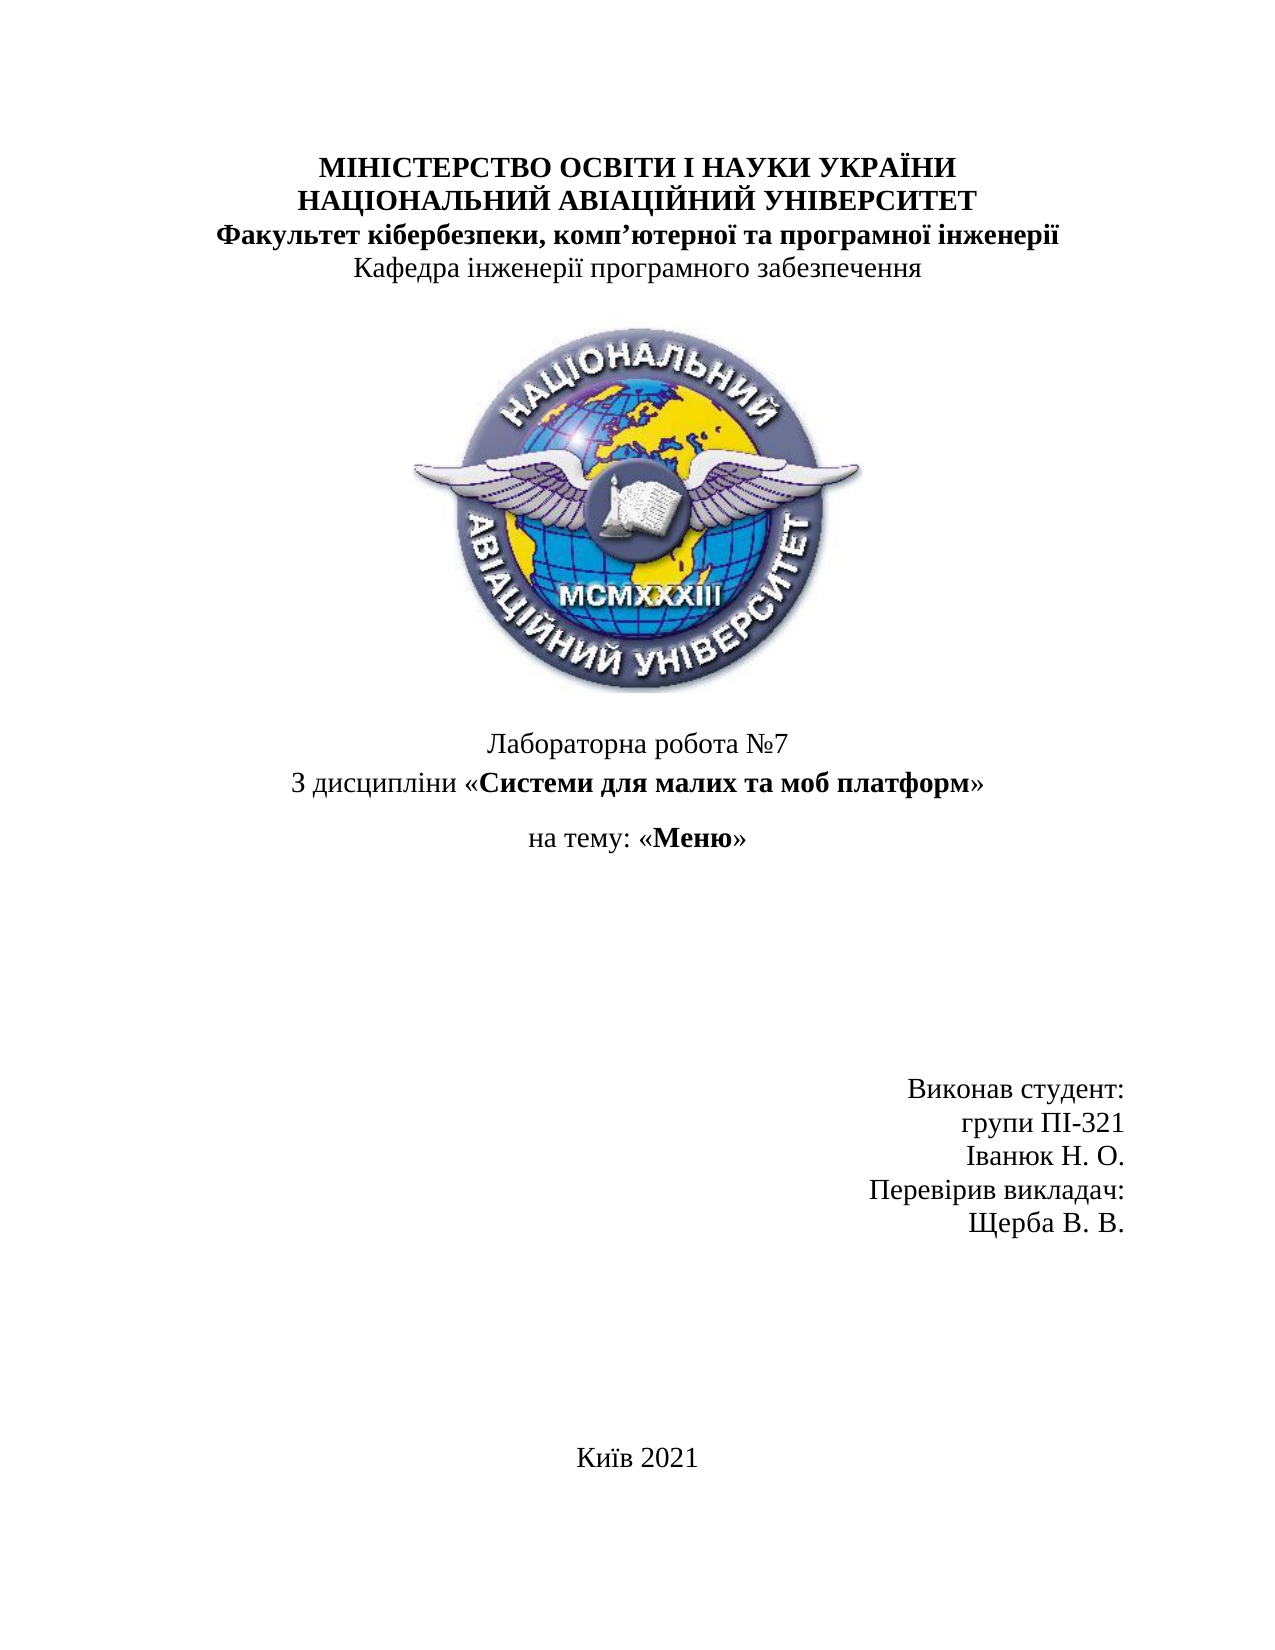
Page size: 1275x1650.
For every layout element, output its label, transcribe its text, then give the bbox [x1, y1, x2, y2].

text на тему: «Меню» [150, 820, 1125, 853]
text Перевірив викладач: [150, 1172, 1125, 1206]
text НАЦІОНАЛЬНИЙ АВІАЦІЙНИЙ УНІВЕРСИТЕТ [150, 183, 1125, 217]
text групи ПІ-321 [150, 1105, 1125, 1138]
text Іванюк Н. О. [150, 1138, 1125, 1172]
text Факультет кібербезпеки, комп’ютерної та програмної інженерії [150, 217, 1125, 251]
picture [412, 317, 863, 693]
text МІНІСТЕРСТВО ОСВІТИ І НАУКИ УКРАЇНИ [150, 150, 1125, 183]
text Виконав студент: [150, 1071, 1125, 1105]
text З дисципліни «Системи для малих та моб платформ» [150, 765, 1125, 798]
text Київ 2021 [150, 1440, 1125, 1474]
text Лабораторна робота №7 [150, 726, 1125, 760]
text Щерба В. В. [150, 1206, 1125, 1239]
text Кафедра інженерії програмного забезпечення [150, 251, 1125, 284]
